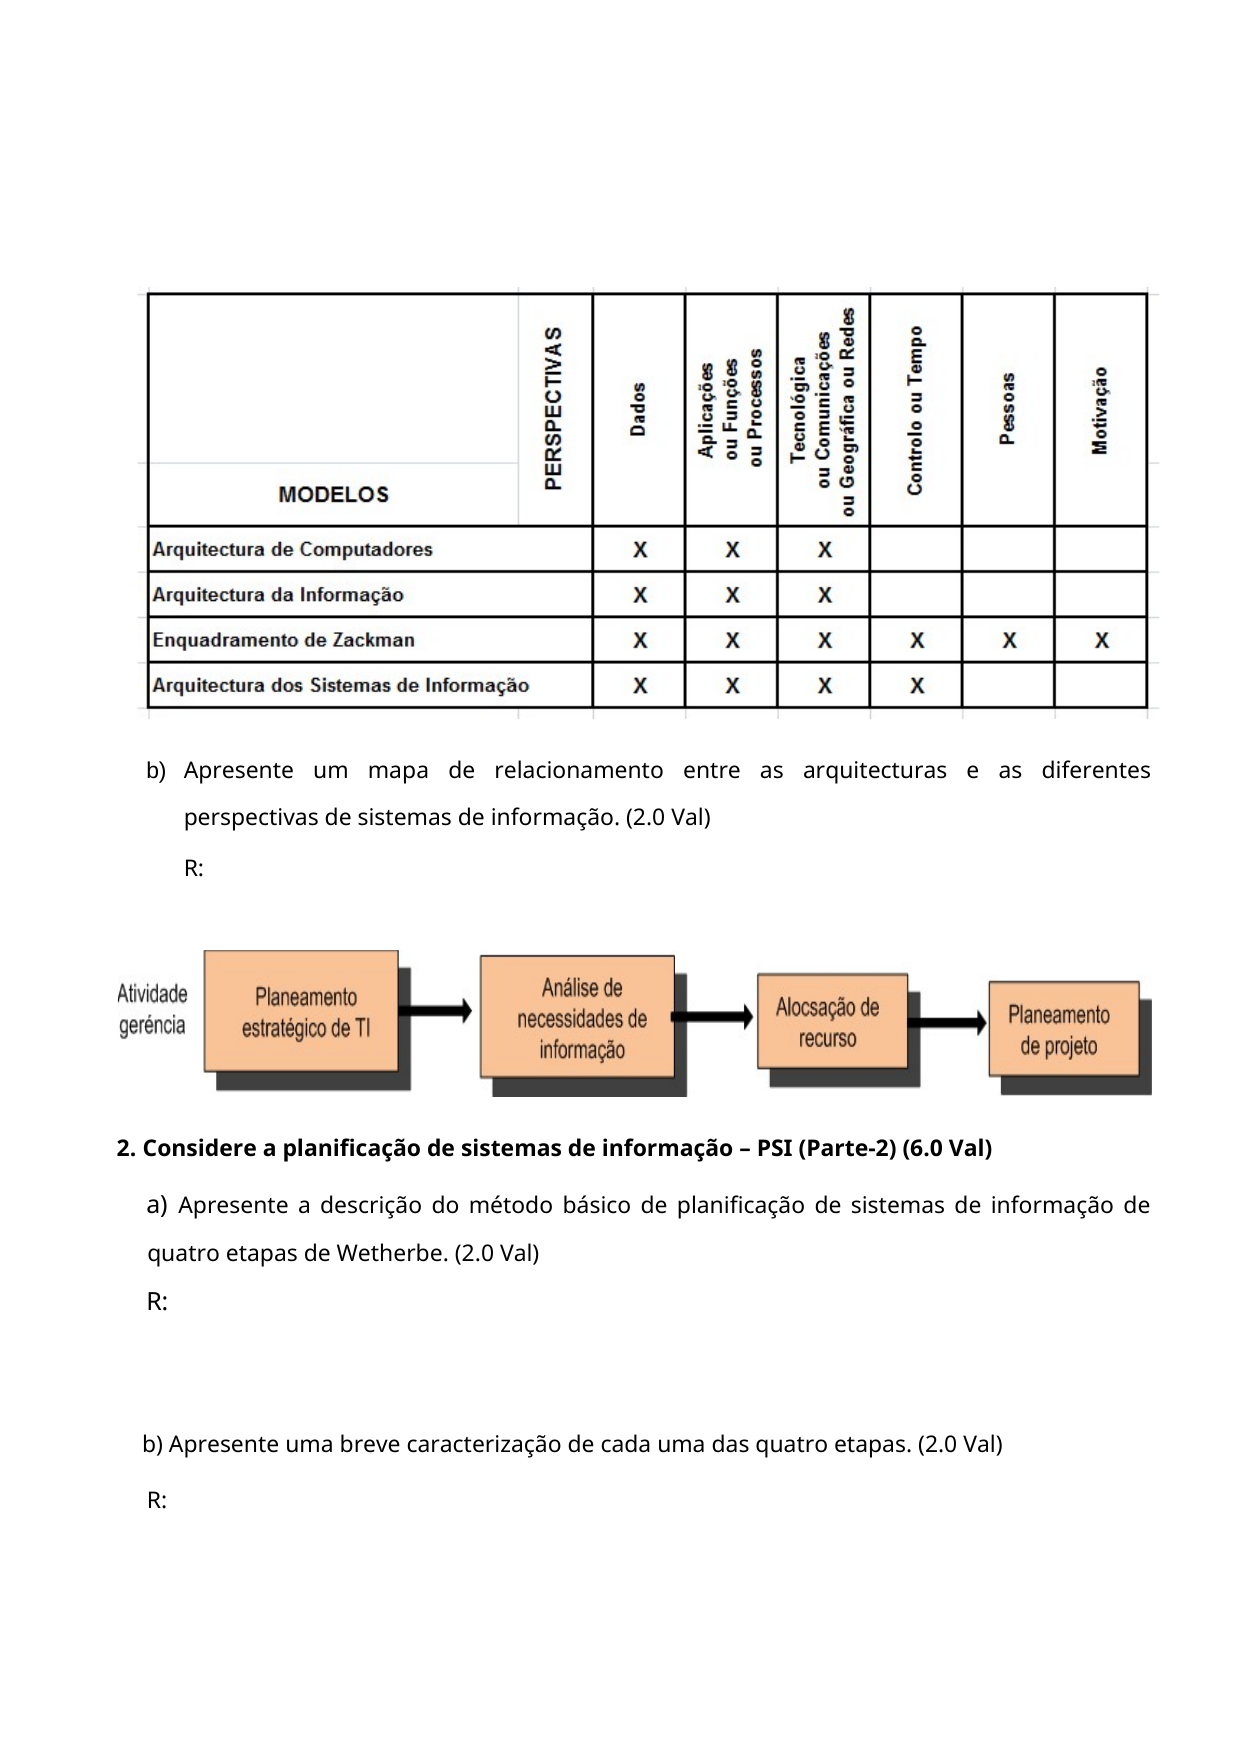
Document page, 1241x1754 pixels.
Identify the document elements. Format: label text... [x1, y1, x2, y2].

text R: [183, 852, 1152, 883]
text a) Apresente a descrição do método básico de planificação de sistemas de informação de quatro etapas de Wetherbe. (2.0 Val) [146, 1187, 1152, 1268]
picture [137, 287, 1160, 719]
text b) Apresente uma breve caracterização de cada uma das quatro etapas. (2.0 Val) [118, 1428, 1152, 1460]
text R: [146, 1284, 1152, 1318]
picture [117, 950, 1152, 1097]
list Apresente um mapa de relacionamento entre as arquitecturas e as diferentes perspectivas de sistemas de informação. (2.0 Val) [146, 719, 1152, 832]
text R: [147, 1484, 1152, 1515]
